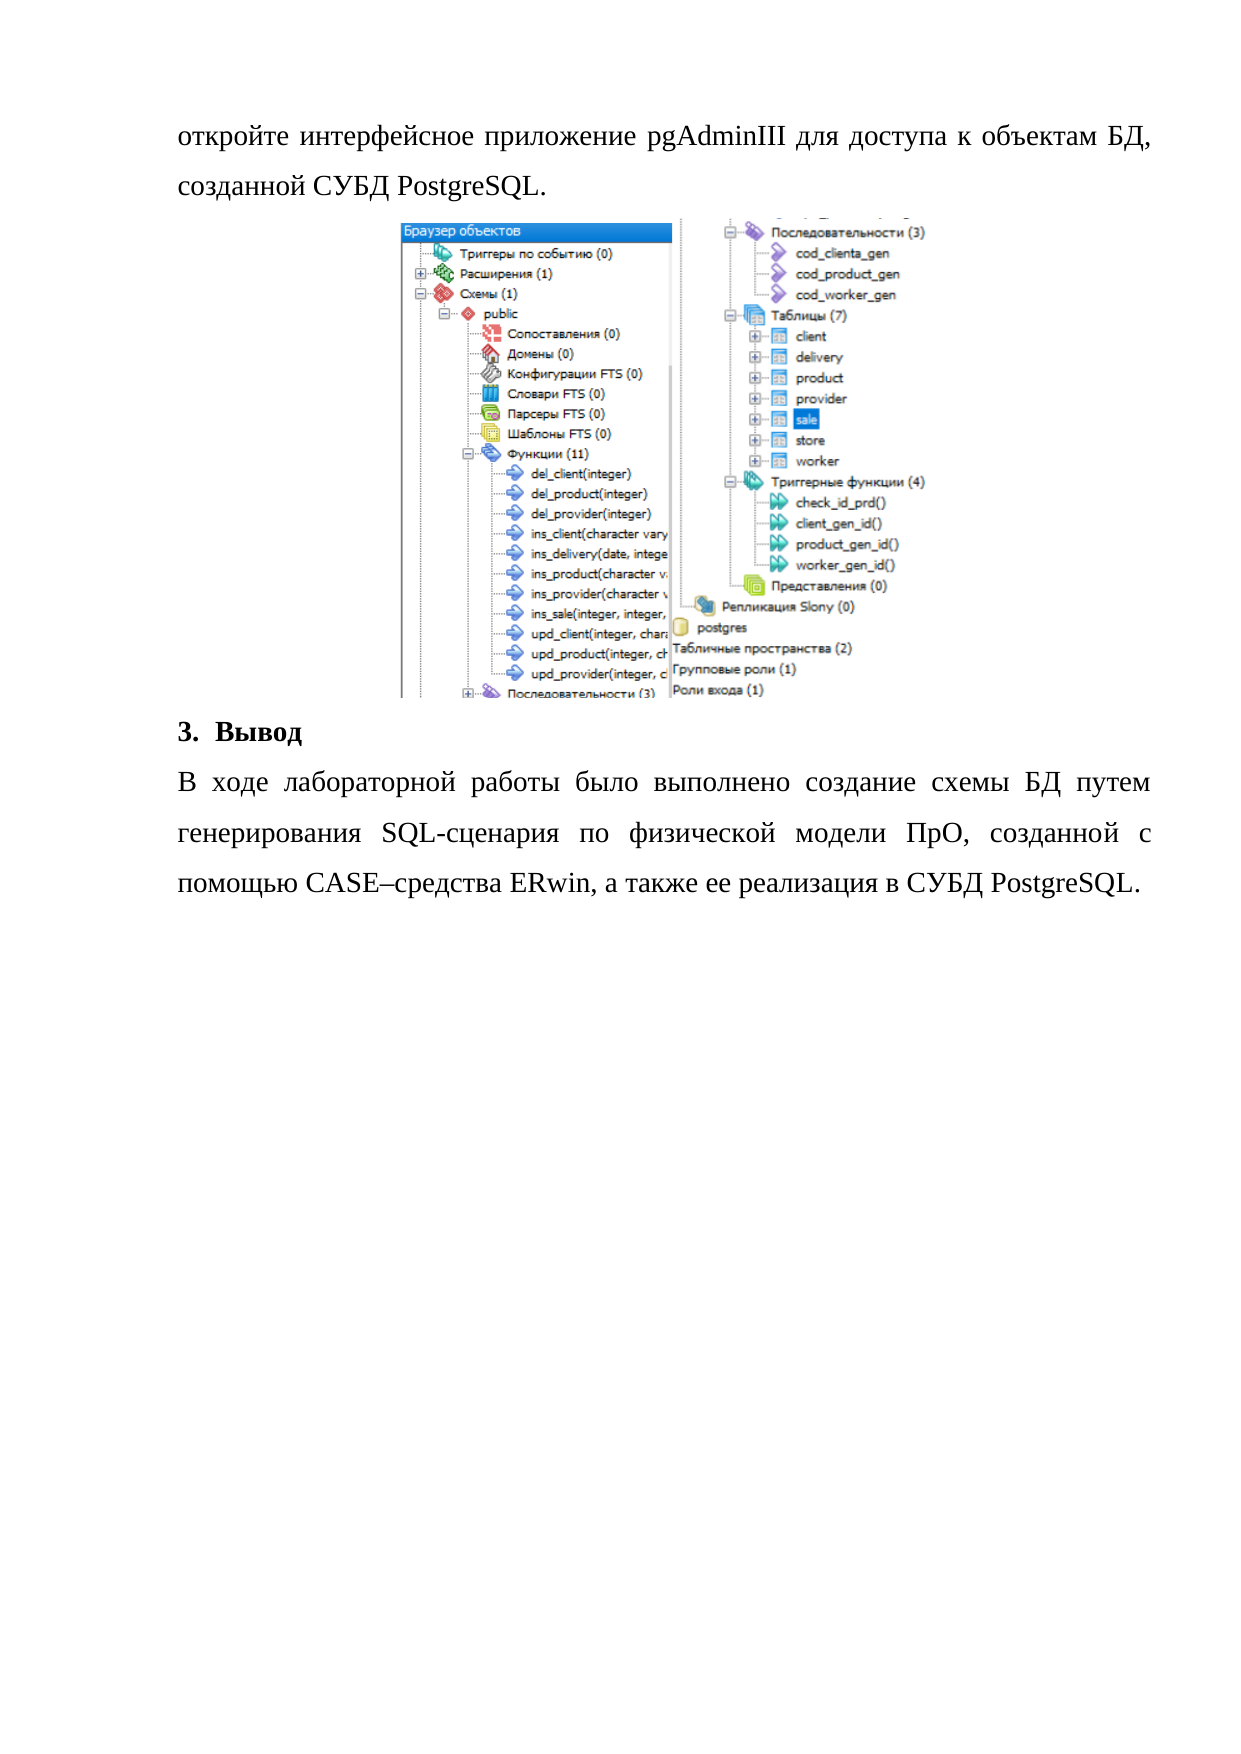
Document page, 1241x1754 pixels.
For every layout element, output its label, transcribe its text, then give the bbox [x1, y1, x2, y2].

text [177, 118, 1152, 202]
list Вывод [177, 714, 1152, 748]
picture [400, 218, 929, 698]
text В ходе лабораторной работы было выполнено создание схемы БД путем генерирования SQL-сценария по физической модели ПрО, созданной с помощью CASE–средства ERwin, а также ее реализация в СУБД PostgreSQL. [177, 764, 1152, 899]
